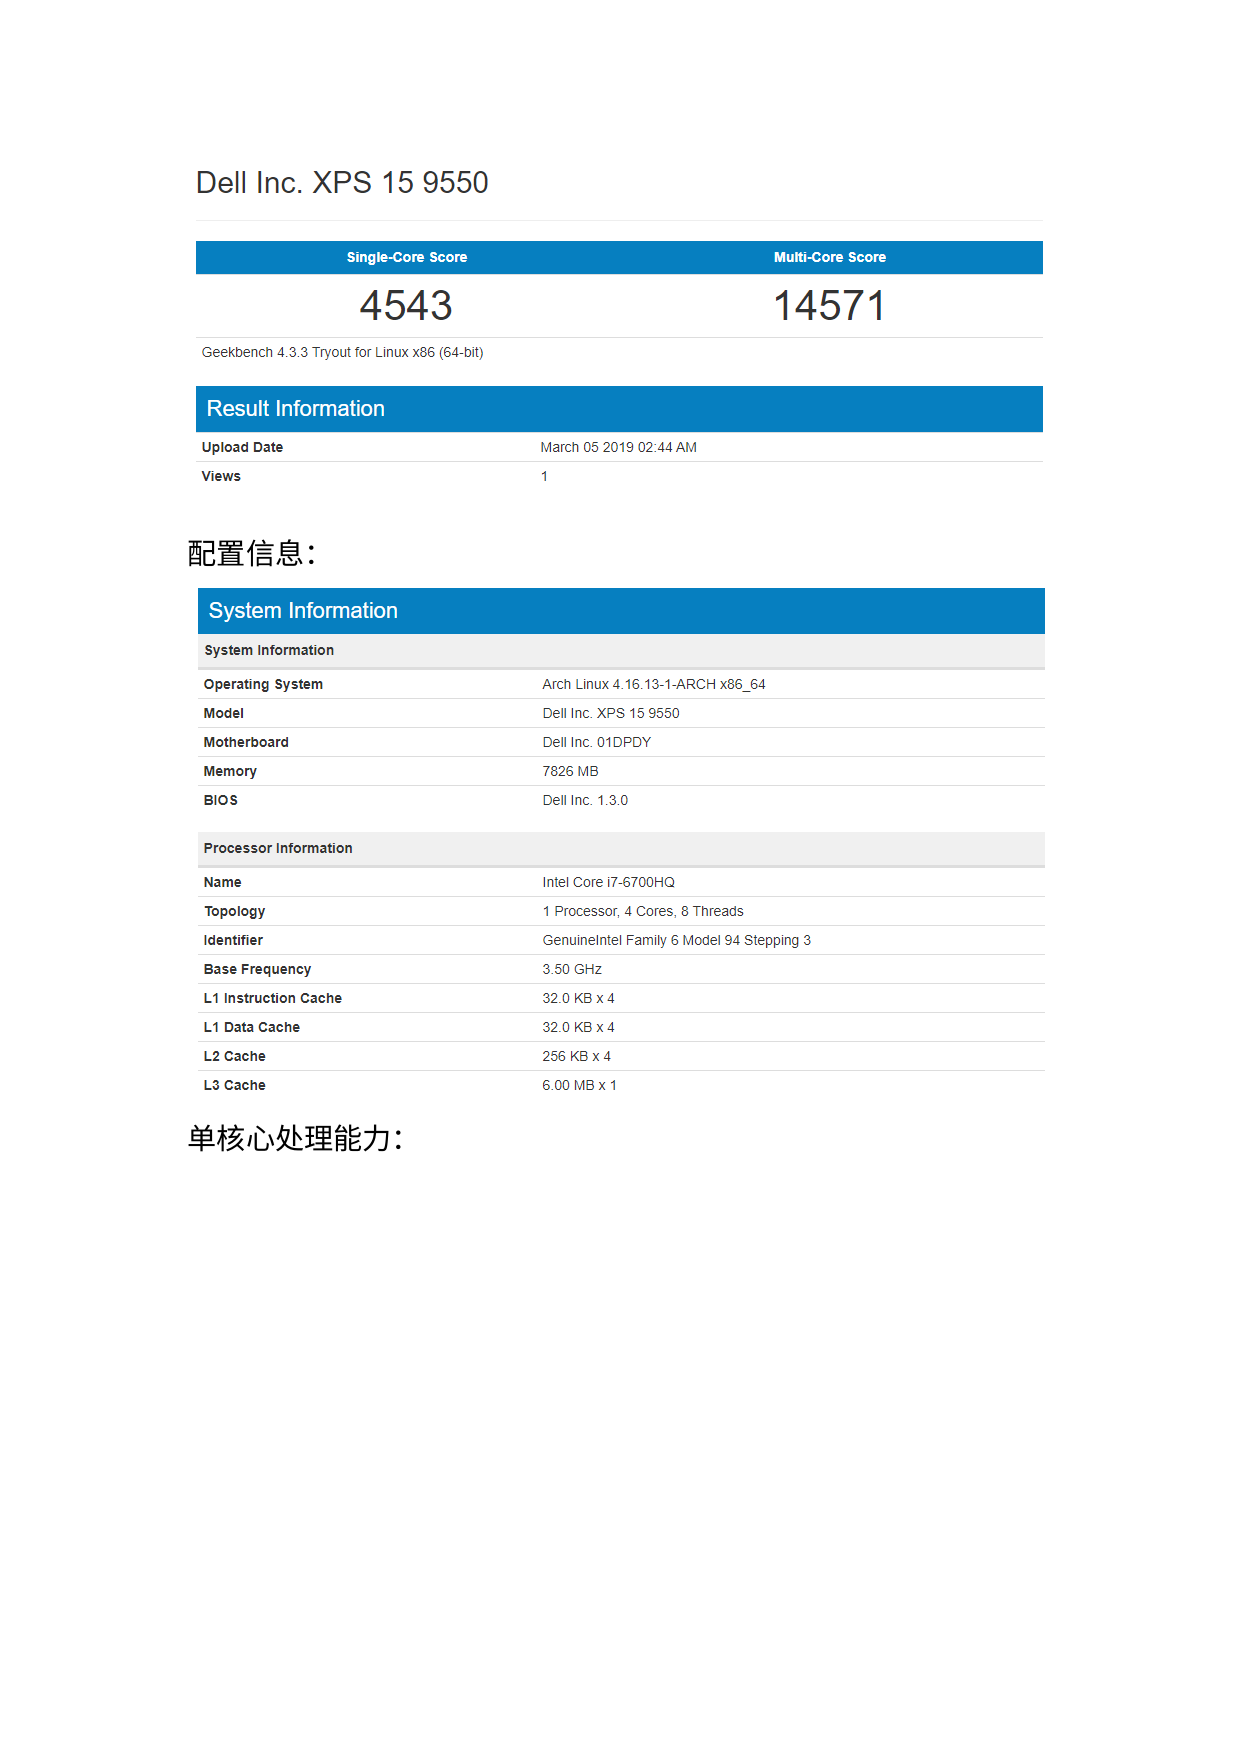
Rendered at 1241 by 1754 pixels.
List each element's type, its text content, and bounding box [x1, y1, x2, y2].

text 单核心处理能力： [187, 1104, 1053, 1169]
text 配置信息： [187, 519, 1053, 584]
picture [187, 584, 1053, 1101]
picture [187, 162, 1053, 504]
